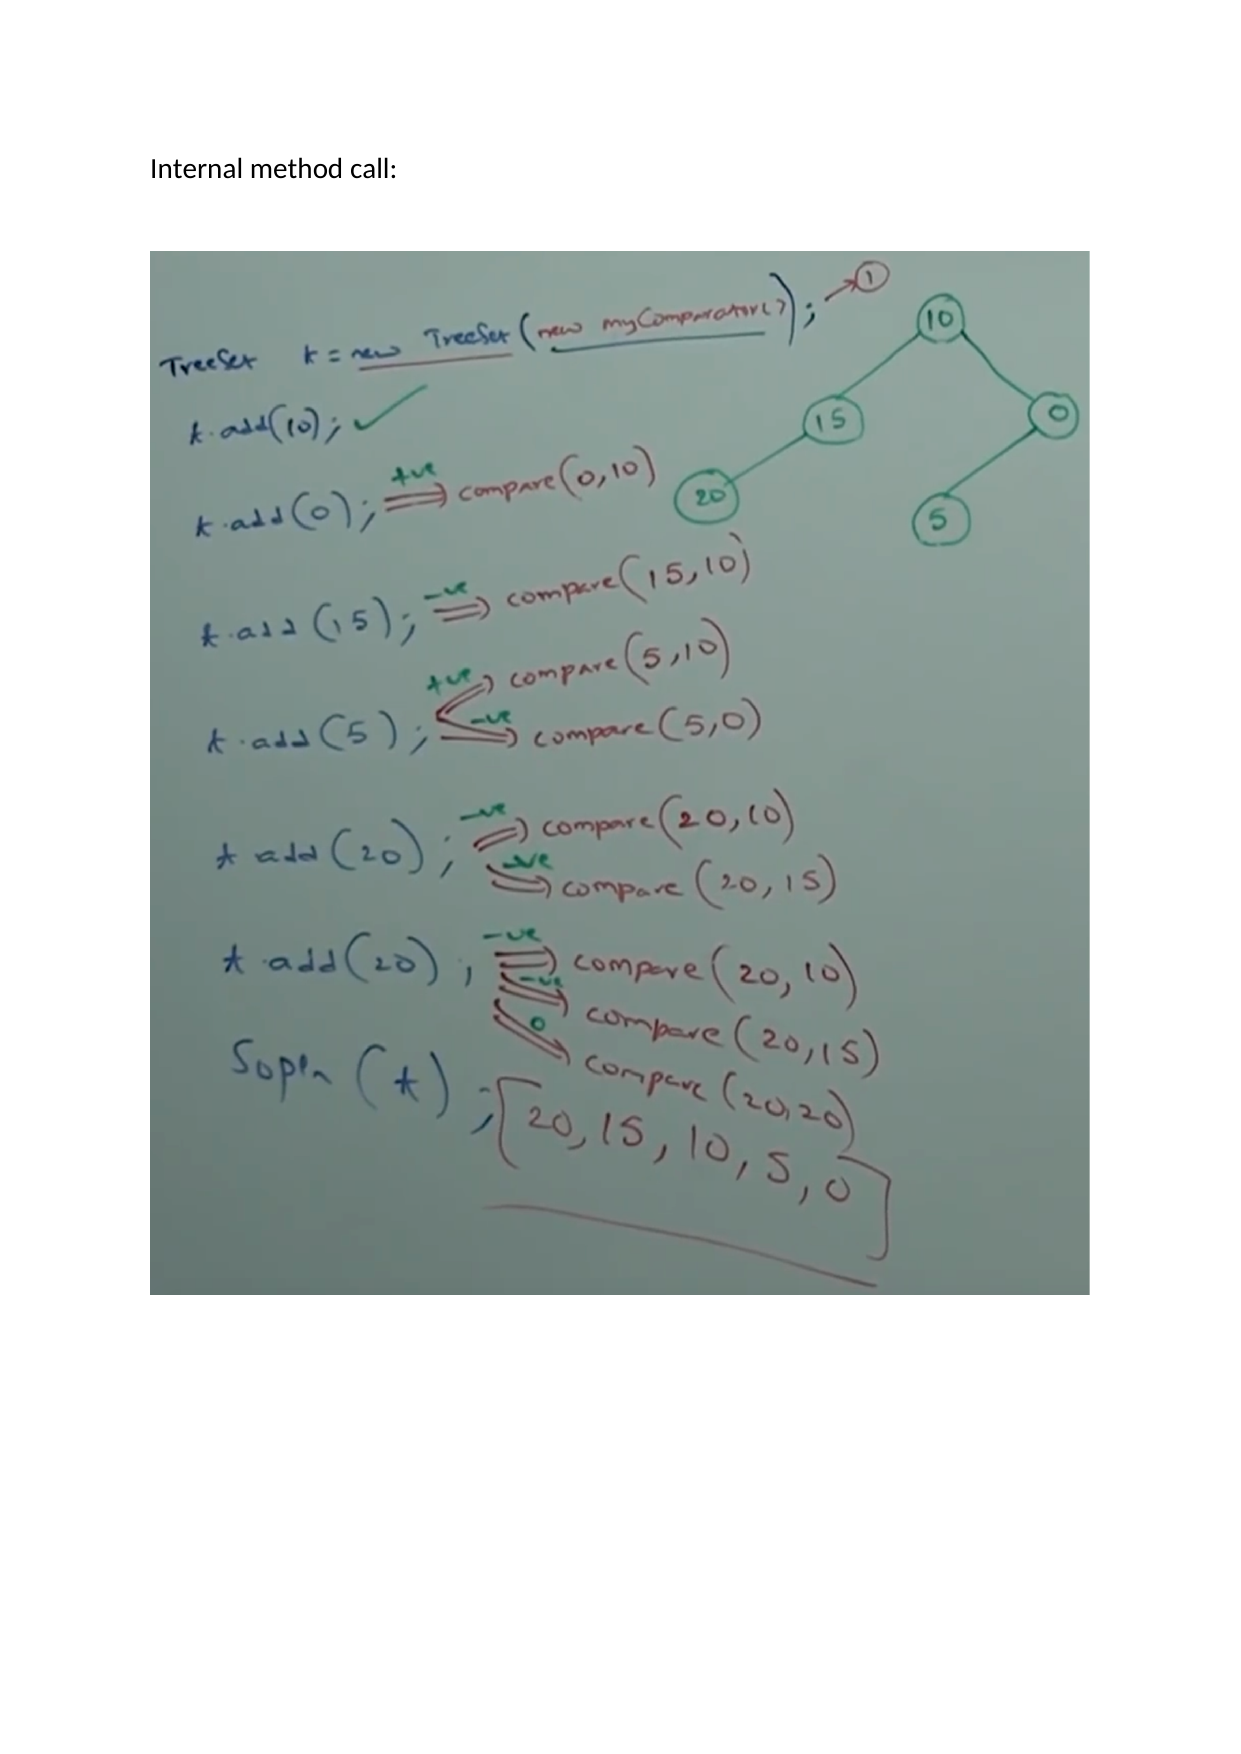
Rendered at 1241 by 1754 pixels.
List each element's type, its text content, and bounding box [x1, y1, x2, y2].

text Internal method call: [150, 150, 1090, 186]
picture [150, 251, 1090, 1295]
